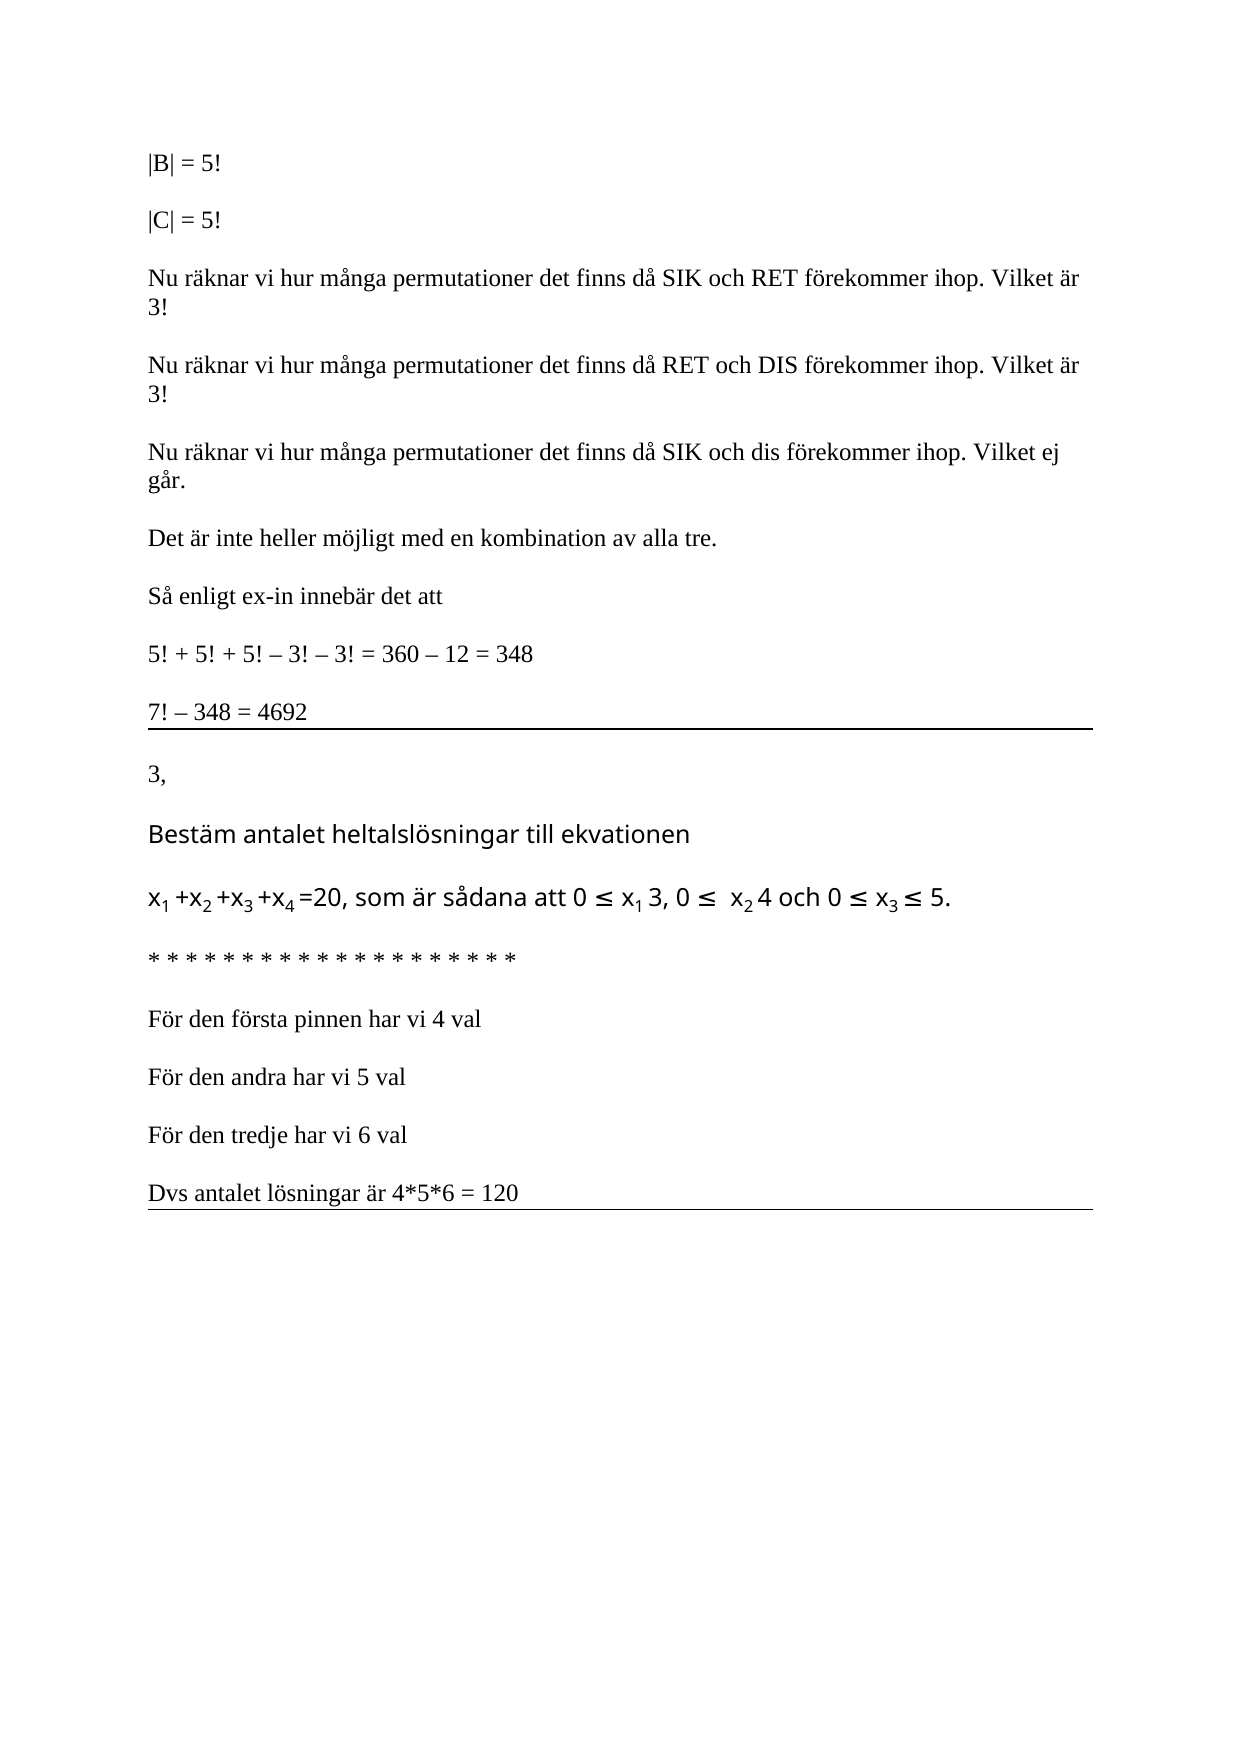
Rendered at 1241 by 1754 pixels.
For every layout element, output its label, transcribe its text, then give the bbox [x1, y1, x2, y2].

text Så enligt ex-in innebär det att [148, 581, 1093, 610]
text |C| = 5! [148, 206, 1093, 234]
text 5! + 5! + 5! – 3! – 3! = 360 – 12 = 348 [148, 639, 1093, 668]
text För den andra har vi 5 val [148, 1062, 1093, 1091]
text Bestäm antalet heltalslösningar till ekvationen [148, 817, 1093, 851]
text Nu räknar vi hur många permutationer det finns då SIK och RET förekommer ihop. Vilket är 3! [148, 263, 1093, 321]
text |B| = 5! [148, 148, 1093, 176]
text Nu räknar vi hur många permutationer det finns då RET och DIS förekommer ihop. Vilket är 3! [148, 350, 1093, 408]
text Det är inte heller möjligt med en kombination av alla tre. [148, 523, 1093, 552]
text Dvs antalet lösningar är 4*5*6 = 120 [148, 1178, 1093, 1209]
text x1 +x2 +x3 +x4 =20, som är sådana att 0 ≤ x1 3, 0 ≤ x2 4 och 0 ≤ x3 ≤ 5. [148, 880, 1093, 917]
text * * * * * * * * * * * * * * * * * * * * [148, 946, 1093, 975]
text För den tredje har vi 6 val [148, 1120, 1093, 1149]
text För den första pinnen har vi 4 val [148, 1004, 1093, 1033]
text Nu räknar vi hur många permutationer det finns då SIK och dis förekommer ihop. Vilket ej går. [148, 437, 1093, 494]
text 3, [148, 759, 1093, 787]
text 7! – 348 = 4692 [148, 697, 1093, 728]
